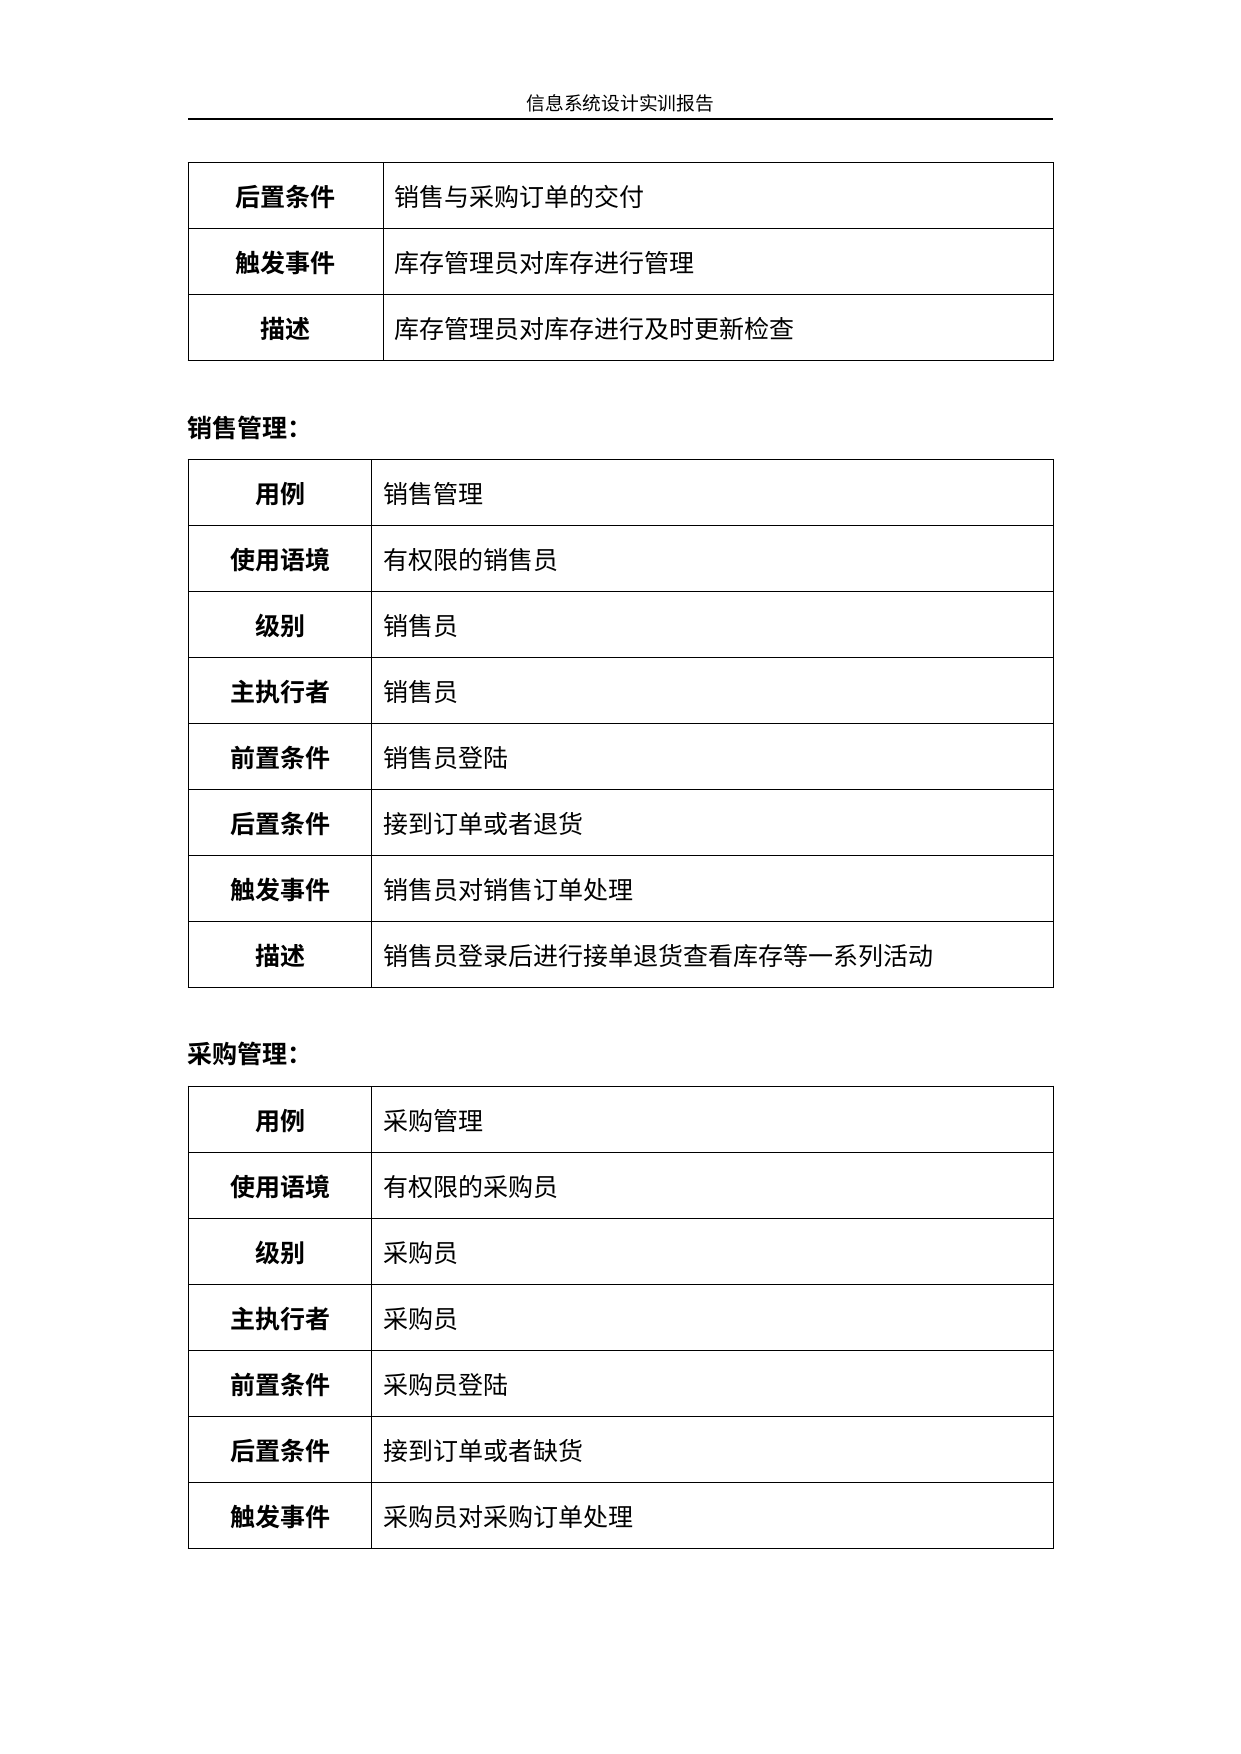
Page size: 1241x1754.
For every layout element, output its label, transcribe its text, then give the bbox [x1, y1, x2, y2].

table_cell 描述 [189, 295, 383, 360]
table_header 用例 [189, 1087, 371, 1152]
table_cell 采购员 [372, 1219, 1053, 1284]
table_header 采购管理 [372, 1087, 1053, 1152]
table_cell 触发事件 [189, 856, 371, 921]
table_cell 描述 [189, 922, 371, 987]
table_cell 销售员 [372, 658, 1053, 723]
table_cell 后置条件 [189, 163, 383, 228]
table_cell 接到订单或者缺货 [372, 1417, 1053, 1482]
table_cell 主执行者 [189, 658, 371, 723]
table_cell 销售员登录后进行接单退货查看库存等一系列活动 [372, 922, 1053, 987]
table_cell 采购员 [372, 1285, 1053, 1350]
table_cell 级别 [189, 1219, 371, 1284]
table_header 销售管理 [372, 460, 1053, 525]
table_cell 库存管理员对库存进行及时更新检查 [384, 295, 1053, 360]
table_cell 后置条件 [189, 1417, 371, 1482]
table_cell 触发事件 [189, 229, 383, 294]
table_cell 采购员对采购订单处理 [372, 1483, 1053, 1548]
table_cell 销售员 [372, 592, 1053, 657]
table_cell 有权限的销售员 [372, 526, 1053, 591]
table_cell 使用语境 [189, 1153, 371, 1218]
table_cell 销售与采购订单的交付 [384, 163, 1053, 228]
table_cell 主执行者 [189, 1285, 371, 1350]
table_cell 有权限的采购员 [372, 1153, 1053, 1218]
table_cell 接到订单或者退货 [372, 790, 1053, 855]
table_cell 库存管理员对库存进行管理 [384, 229, 1053, 294]
table_cell 后置条件 [189, 790, 371, 855]
table_cell 触发事件 [189, 1483, 371, 1548]
table_cell 销售员对销售订单处理 [372, 856, 1053, 921]
table_cell 使用语境 [189, 526, 371, 591]
text 销售管理： [187, 394, 1053, 459]
table_cell 级别 [189, 592, 371, 657]
table_cell 销售员登陆 [372, 724, 1053, 789]
text 采购管理： [187, 1021, 1053, 1086]
table_cell 采购员登陆 [372, 1351, 1053, 1416]
table_cell 前置条件 [189, 724, 371, 789]
table_cell 前置条件 [189, 1351, 371, 1416]
table_header 用例 [189, 460, 371, 525]
